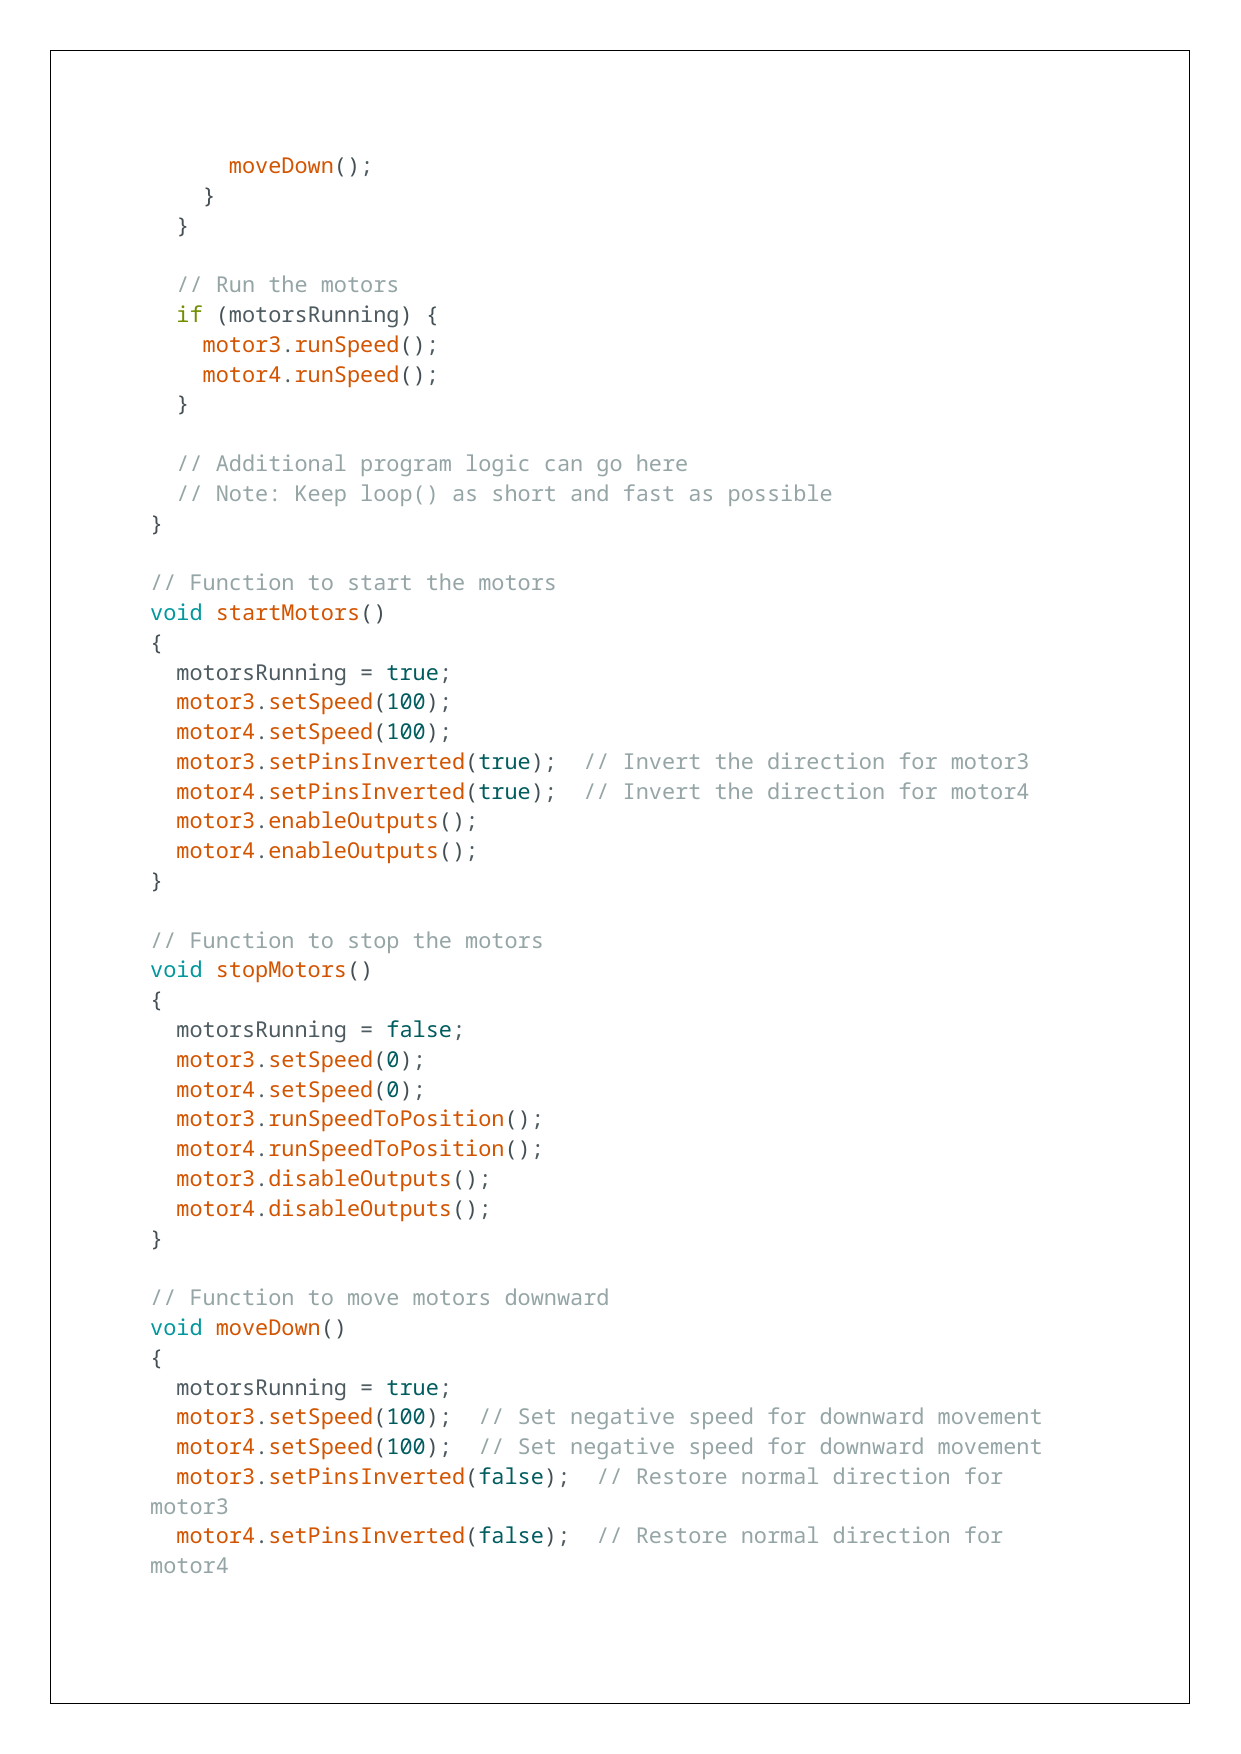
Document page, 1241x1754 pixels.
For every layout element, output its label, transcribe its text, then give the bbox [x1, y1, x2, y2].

text motor4.runSpeedToPosition(); [150, 1133, 1090, 1163]
text motor3.enableOutputs(); [150, 805, 1090, 835]
text } [150, 388, 1090, 418]
text motor4.setPinsInverted(true); // Invert the direction for motor4 [150, 776, 1090, 805]
text motor4.setSpeed(100); [150, 716, 1090, 746]
text motor3.setPinsInverted(true); // Invert the direction for motor3 [150, 746, 1090, 776]
text if (motorsRunning) { [150, 299, 1090, 329]
text { [150, 984, 1090, 1014]
text motor3.setSpeed(0); [150, 1044, 1090, 1073]
text void stopMotors() [150, 954, 1090, 984]
text { [150, 627, 1090, 656]
text } [150, 209, 1090, 239]
text } [150, 507, 1090, 537]
text motor3.disableOutputs(); [150, 1163, 1090, 1193]
text motor3.runSpeedToPosition(); [150, 1103, 1090, 1133]
text motorsRunning = true; [150, 1371, 1090, 1401]
text motor4.enableOutputs(); [150, 835, 1090, 865]
text motor4.runSpeed(); [150, 358, 1090, 388]
text // Additional program logic can go here [150, 448, 1090, 478]
text } [150, 180, 1090, 209]
text motorsRunning = false; [150, 1014, 1090, 1044]
text void moveDown() [150, 1312, 1090, 1342]
text motor3.setSpeed(100); [150, 686, 1090, 716]
text // Note: Keep loop() as short and fast as possible [150, 478, 1090, 507]
text } [150, 865, 1090, 895]
text { [150, 1342, 1090, 1371]
text // Function to move motors downward [150, 1282, 1090, 1312]
text } [150, 1222, 1090, 1252]
text motor3.setPinsInverted(false); // Restore normal direction for motor3 [150, 1461, 1090, 1520]
text motor3.setSpeed(100); // Set negative speed for downward movement [150, 1401, 1090, 1431]
text motor4.setPinsInverted(false); // Restore normal direction for motor4 [150, 1520, 1090, 1580]
text motorsRunning = true; [150, 656, 1090, 686]
text motor4.setSpeed(0); [150, 1073, 1090, 1103]
text // Function to stop the motors [150, 924, 1090, 954]
text moveDown(); [150, 150, 1090, 180]
text void startMotors() [150, 597, 1090, 627]
text motor4.setSpeed(100); // Set negative speed for downward movement [150, 1431, 1090, 1461]
text motor4.disableOutputs(); [150, 1193, 1090, 1222]
text // Function to start the motors [150, 567, 1090, 597]
text motor3.runSpeed(); [150, 329, 1090, 358]
text // Run the motors [150, 269, 1090, 299]
